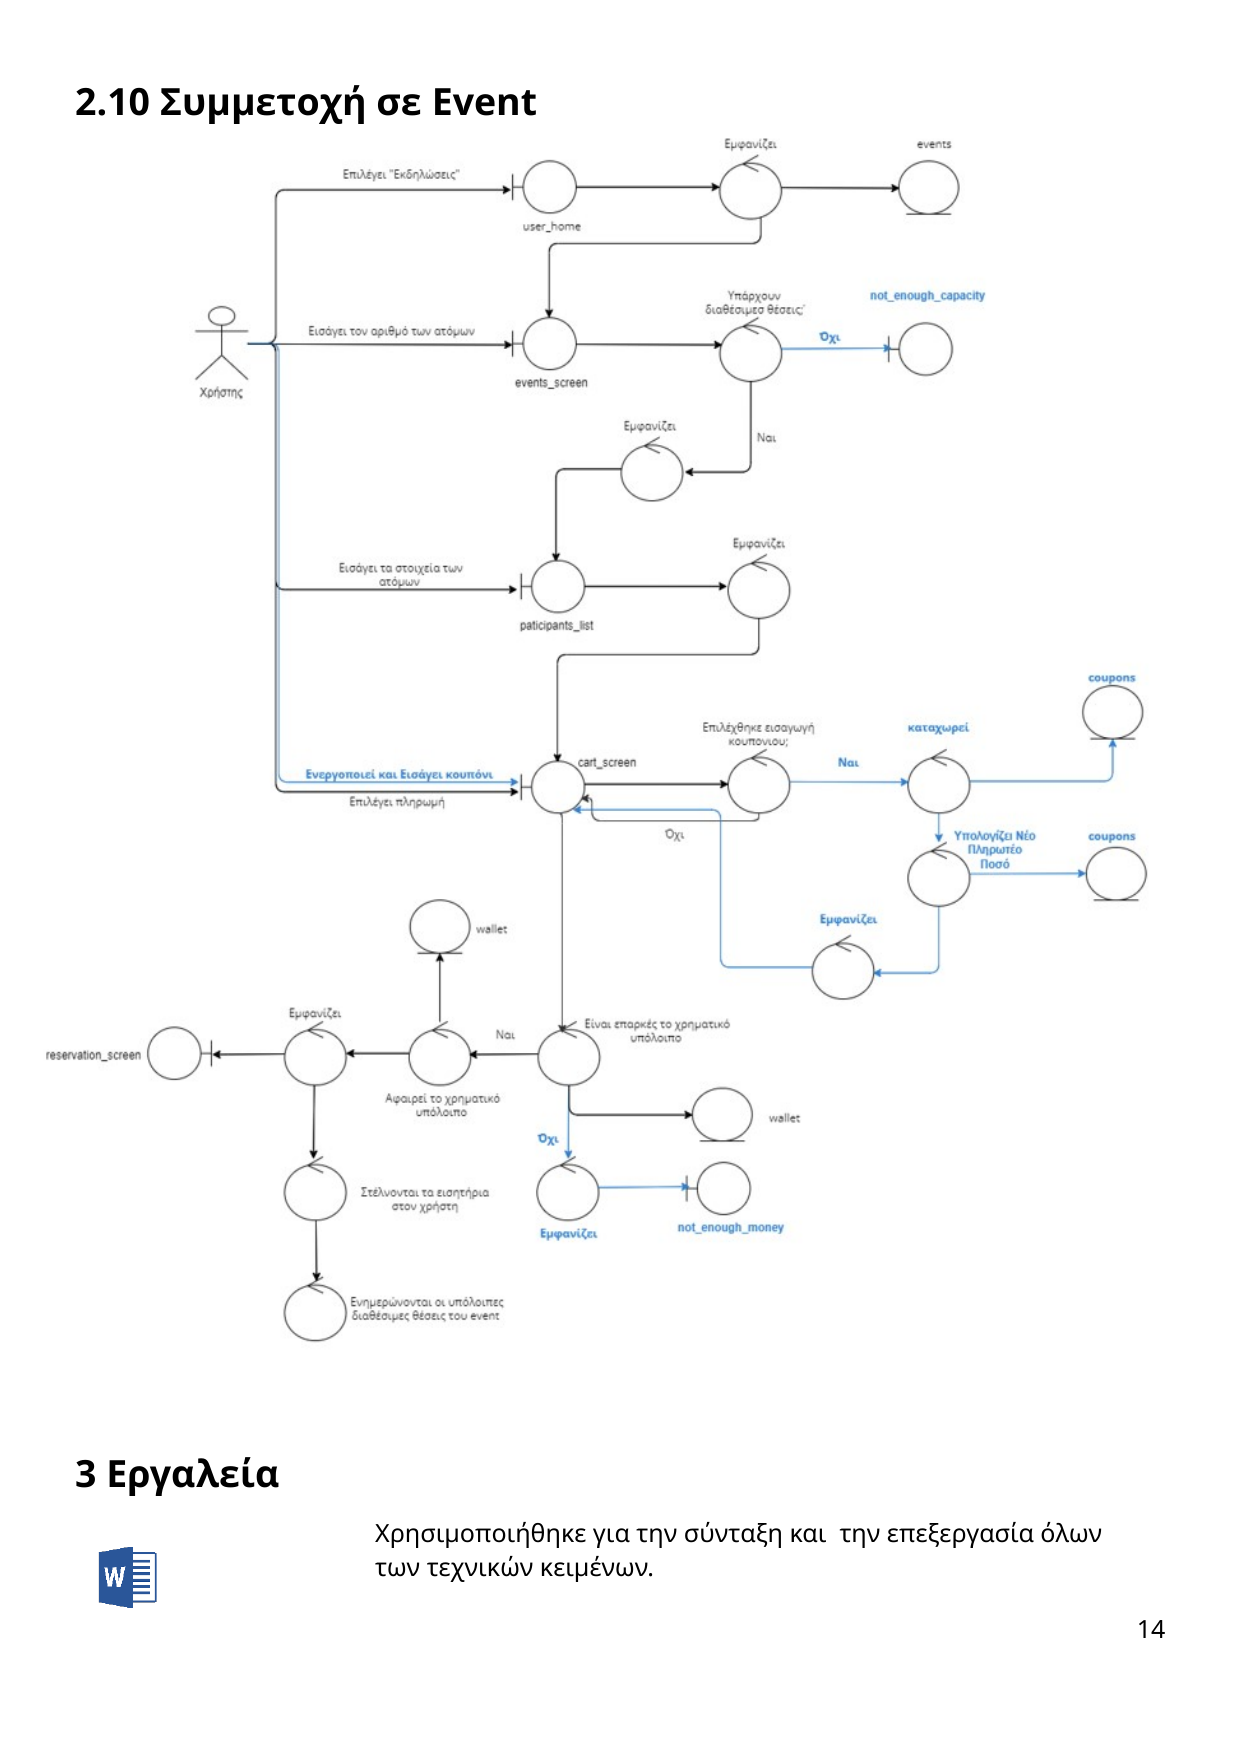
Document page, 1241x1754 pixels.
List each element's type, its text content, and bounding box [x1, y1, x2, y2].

table_header Χρησιμοποιήθηκε για την σύνταξη και την επεξεργασία όλων των τεχνικών κειμένων. [364, 1515, 1165, 1612]
subtitle 2.10 Συμμετοχή σε Event [75, 75, 1165, 126]
subtitle 3 Εργαλεία [75, 1447, 1165, 1498]
table_header MS Word [75, 1515, 364, 1612]
picture [88, 1534, 167, 1620]
picture [26, 128, 1183, 1352]
